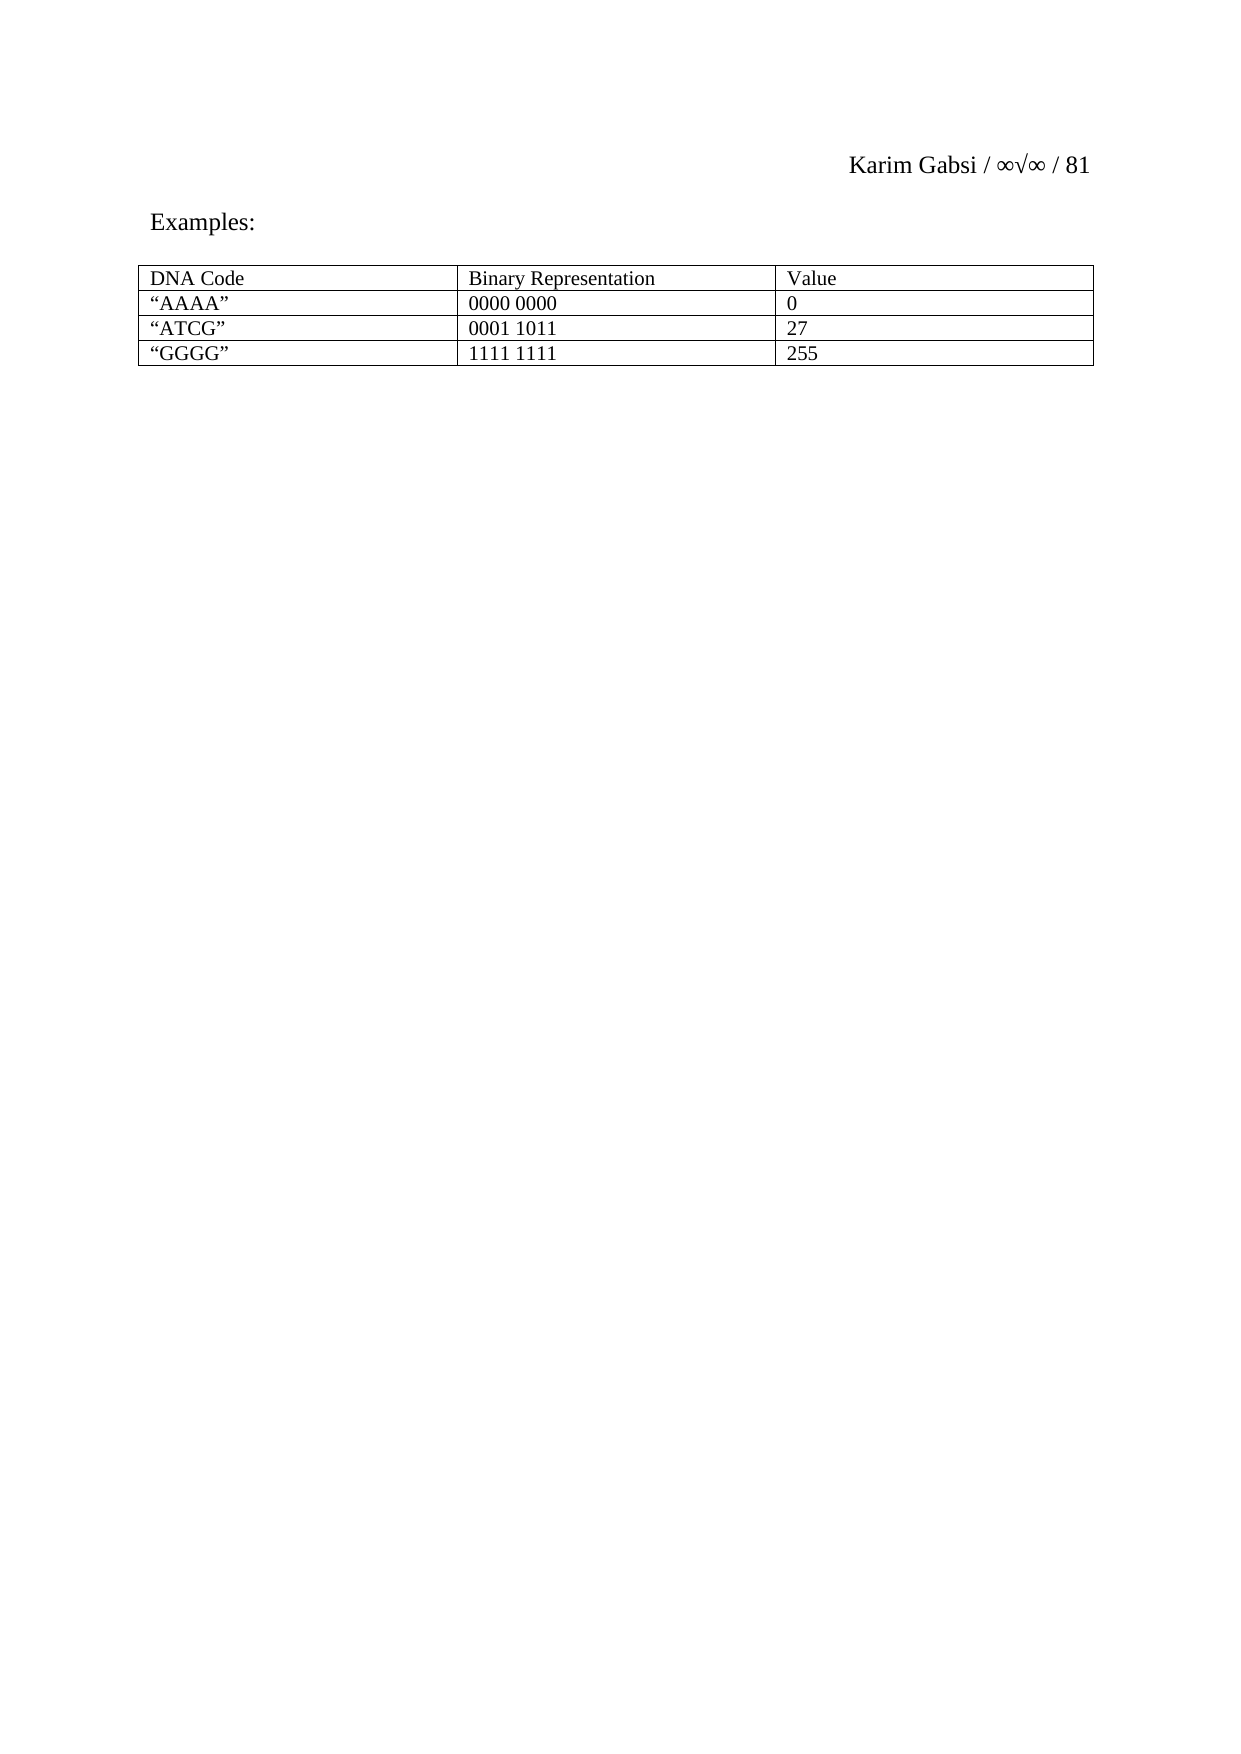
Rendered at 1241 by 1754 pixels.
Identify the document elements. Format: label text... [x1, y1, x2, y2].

table_cell “AAAA” [139, 291, 457, 315]
table_cell 0 [776, 291, 1093, 315]
table_header DNA Code [139, 266, 457, 290]
table_cell “ATCG” [139, 316, 457, 340]
table_cell 27 [776, 316, 1093, 340]
table_cell 255 [776, 341, 1093, 365]
table_header Binary Representation [458, 266, 775, 290]
table_cell “GGGG” [139, 341, 457, 365]
table_cell 0001 1011 [458, 316, 775, 340]
text Examples: [150, 207, 1090, 236]
table_cell 0000 0000 [458, 291, 775, 315]
table_header Value [776, 266, 1093, 290]
table_cell 1111 1111 [458, 341, 775, 365]
